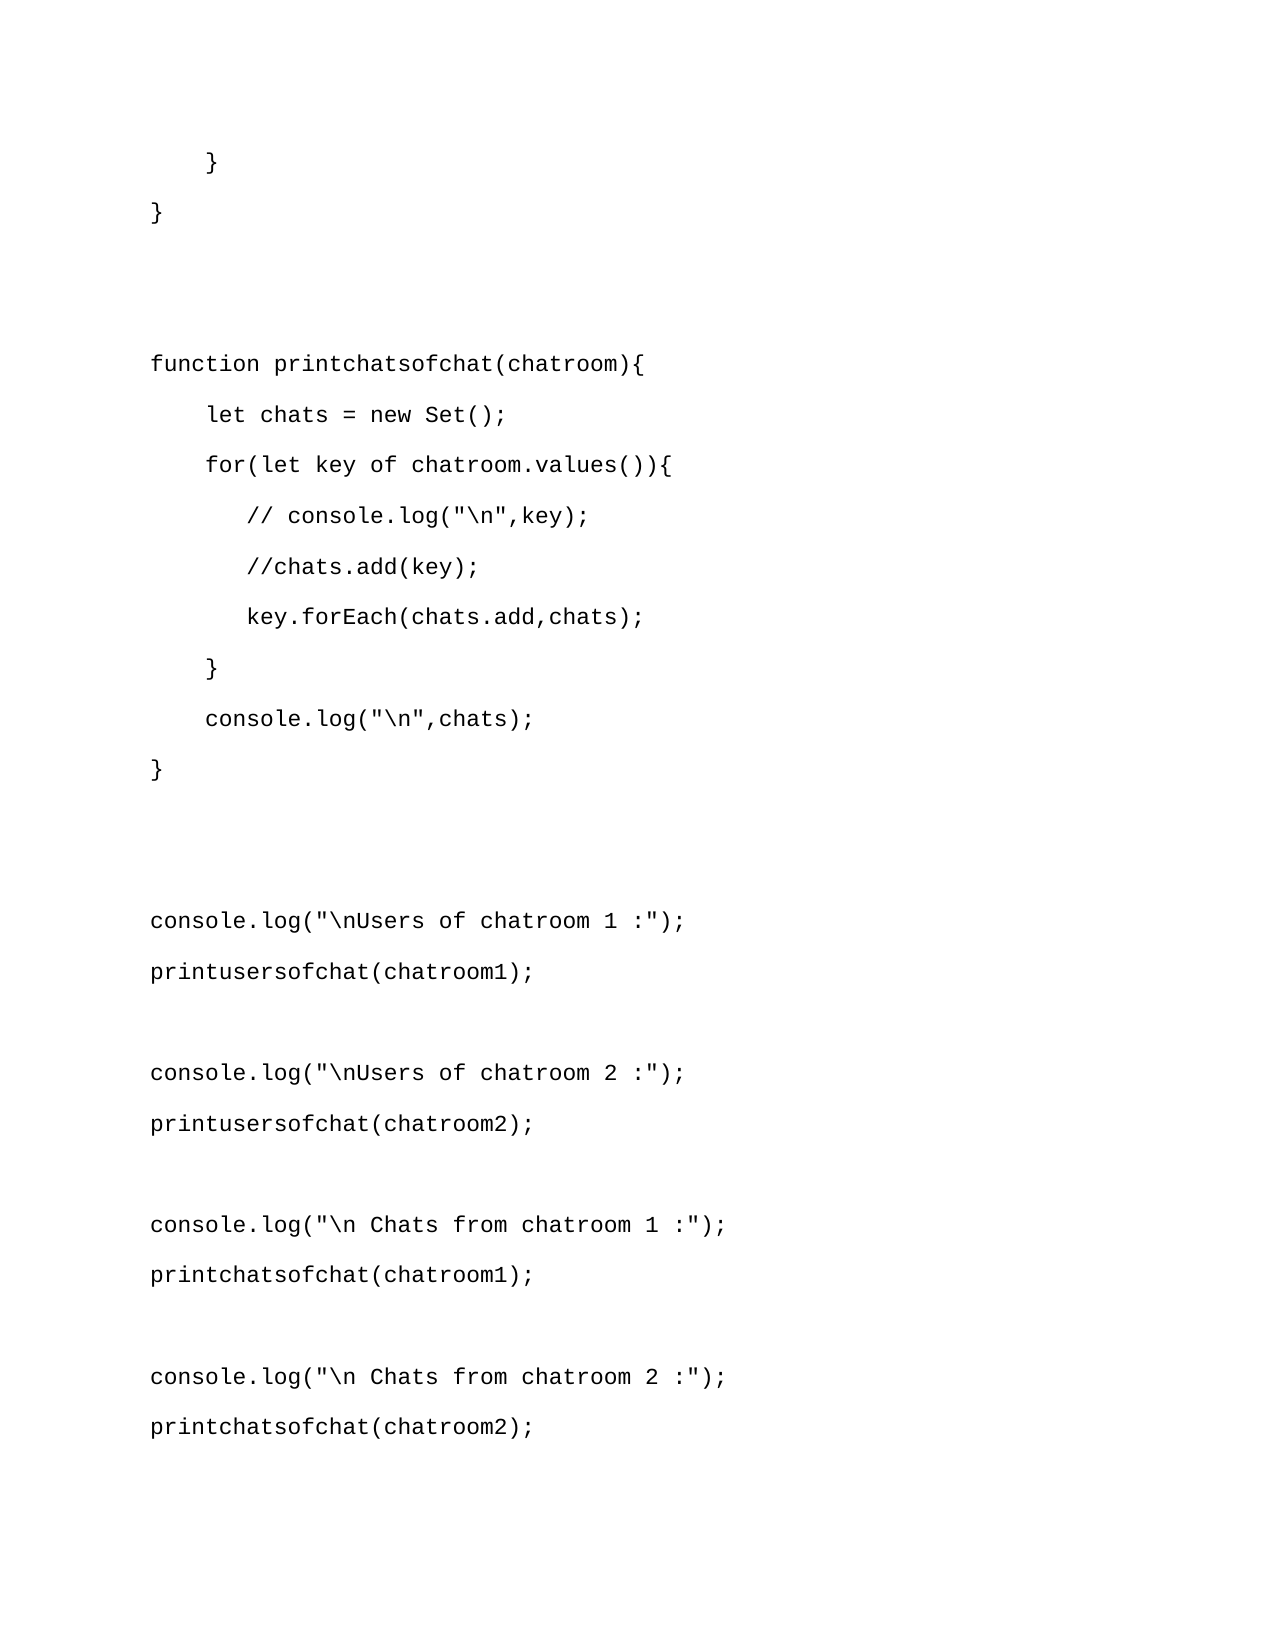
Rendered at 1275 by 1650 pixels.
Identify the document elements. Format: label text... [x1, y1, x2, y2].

text key.forEach(chats.add,chats); [150, 606, 1125, 632]
text printchatsofchat(chatroom2); [150, 1416, 1125, 1442]
text console.log("\nUsers of chatroom 1 :"); [150, 909, 1125, 935]
text console.log("\nUsers of chatroom 2 :"); [150, 1061, 1125, 1087]
text // console.log("\n",key); [150, 504, 1125, 530]
text } [150, 656, 1125, 682]
text } [150, 201, 1125, 227]
text function printchatsofchat(chatroom){ [150, 352, 1125, 378]
text console.log("\n Chats from chatroom 1 :"); [150, 1213, 1125, 1239]
text printusersofchat(chatroom2); [150, 1112, 1125, 1138]
text for(let key of chatroom.values()){ [150, 454, 1125, 480]
text //chats.add(key); [150, 555, 1125, 581]
text } [150, 757, 1125, 783]
text printchatsofchat(chatroom1); [150, 1264, 1125, 1290]
text printusersofchat(chatroom1); [150, 960, 1125, 986]
text console.log("\n",chats); [150, 707, 1125, 733]
text console.log("\n Chats from chatroom 2 :"); [150, 1365, 1125, 1391]
text } [150, 150, 1125, 176]
text let chats = new Set(); [150, 403, 1125, 429]
